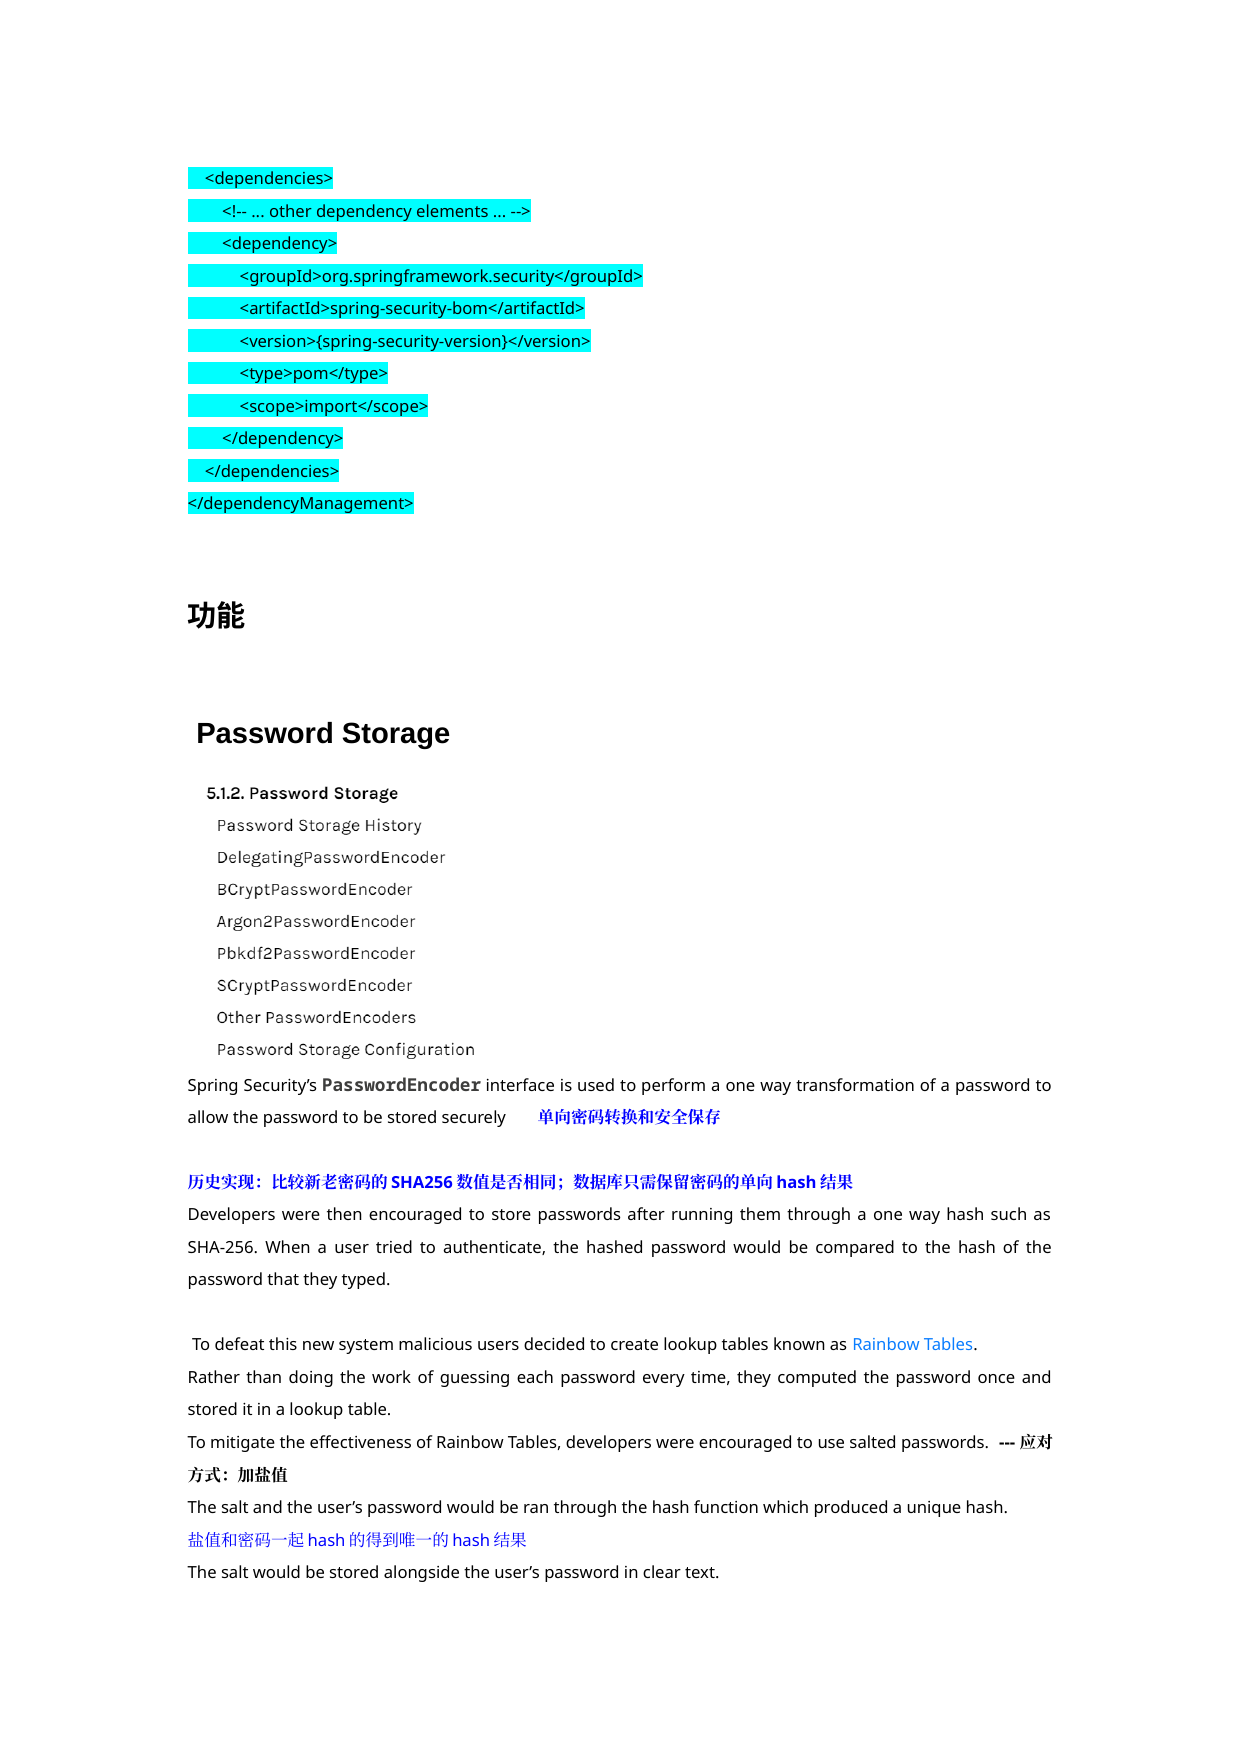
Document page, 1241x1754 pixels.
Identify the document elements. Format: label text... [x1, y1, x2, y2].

text </dependency> [187, 422, 1053, 454]
text </dependencyManagement> [187, 487, 1053, 519]
text <!-- ... other dependency elements ... --> [187, 194, 1053, 227]
text <dependencies> [187, 162, 1053, 194]
text <version>{spring-security-version}</version> [187, 324, 1053, 357]
subtitle 功能 [187, 581, 1053, 646]
text <groupId>org.springframework.security</groupId> [187, 259, 1053, 292]
text <type>pom</type> [187, 357, 1053, 389]
picture [187, 775, 498, 1067]
text 盐值和密码一起hash的得到唯一的hash结果 [187, 1523, 1053, 1556]
text <dependency> [187, 227, 1053, 259]
text To defeat this new system malicious users decided to create lookup tables known as Rainbow Tables. [187, 1328, 1053, 1361]
text Rather than doing the work of guessing each password every time, they computed the password once and stored it in a lookup table. [187, 1361, 1053, 1426]
text Spring Security’s PasswordEncoder interface is used to perform a one way transformation of a password to allow the password to be stored securely 单向密码转换和安全保存 [187, 1068, 1053, 1133]
text Developers were then encouraged to store passwords after running them through a one way hash such as SHA-256. When a user tried to authenticate, the hashed password would be compared to the hash of the password that they typed. [187, 1198, 1053, 1296]
text <artifactId>spring-security-bom</artifactId> [187, 292, 1053, 324]
text </dependencies> [187, 454, 1053, 487]
text 历史实现：比较新老密码的SHA256数值是否相同；数据库只需保留密码的单向hash结果 [187, 1166, 1053, 1198]
text The salt and the user’s password would be ran through the hash function which produced a unique hash. [187, 1491, 1053, 1523]
text To mitigate the effectiveness of Rainbow Tables, developers were encouraged to use salted passwords. --- 应对方式：加盐值 [187, 1426, 1053, 1491]
text The salt would be stored alongside the user’s password in clear text. [187, 1556, 1053, 1588]
text <scope>import</scope> [187, 389, 1053, 422]
subtitle Password Storage [187, 699, 1053, 764]
